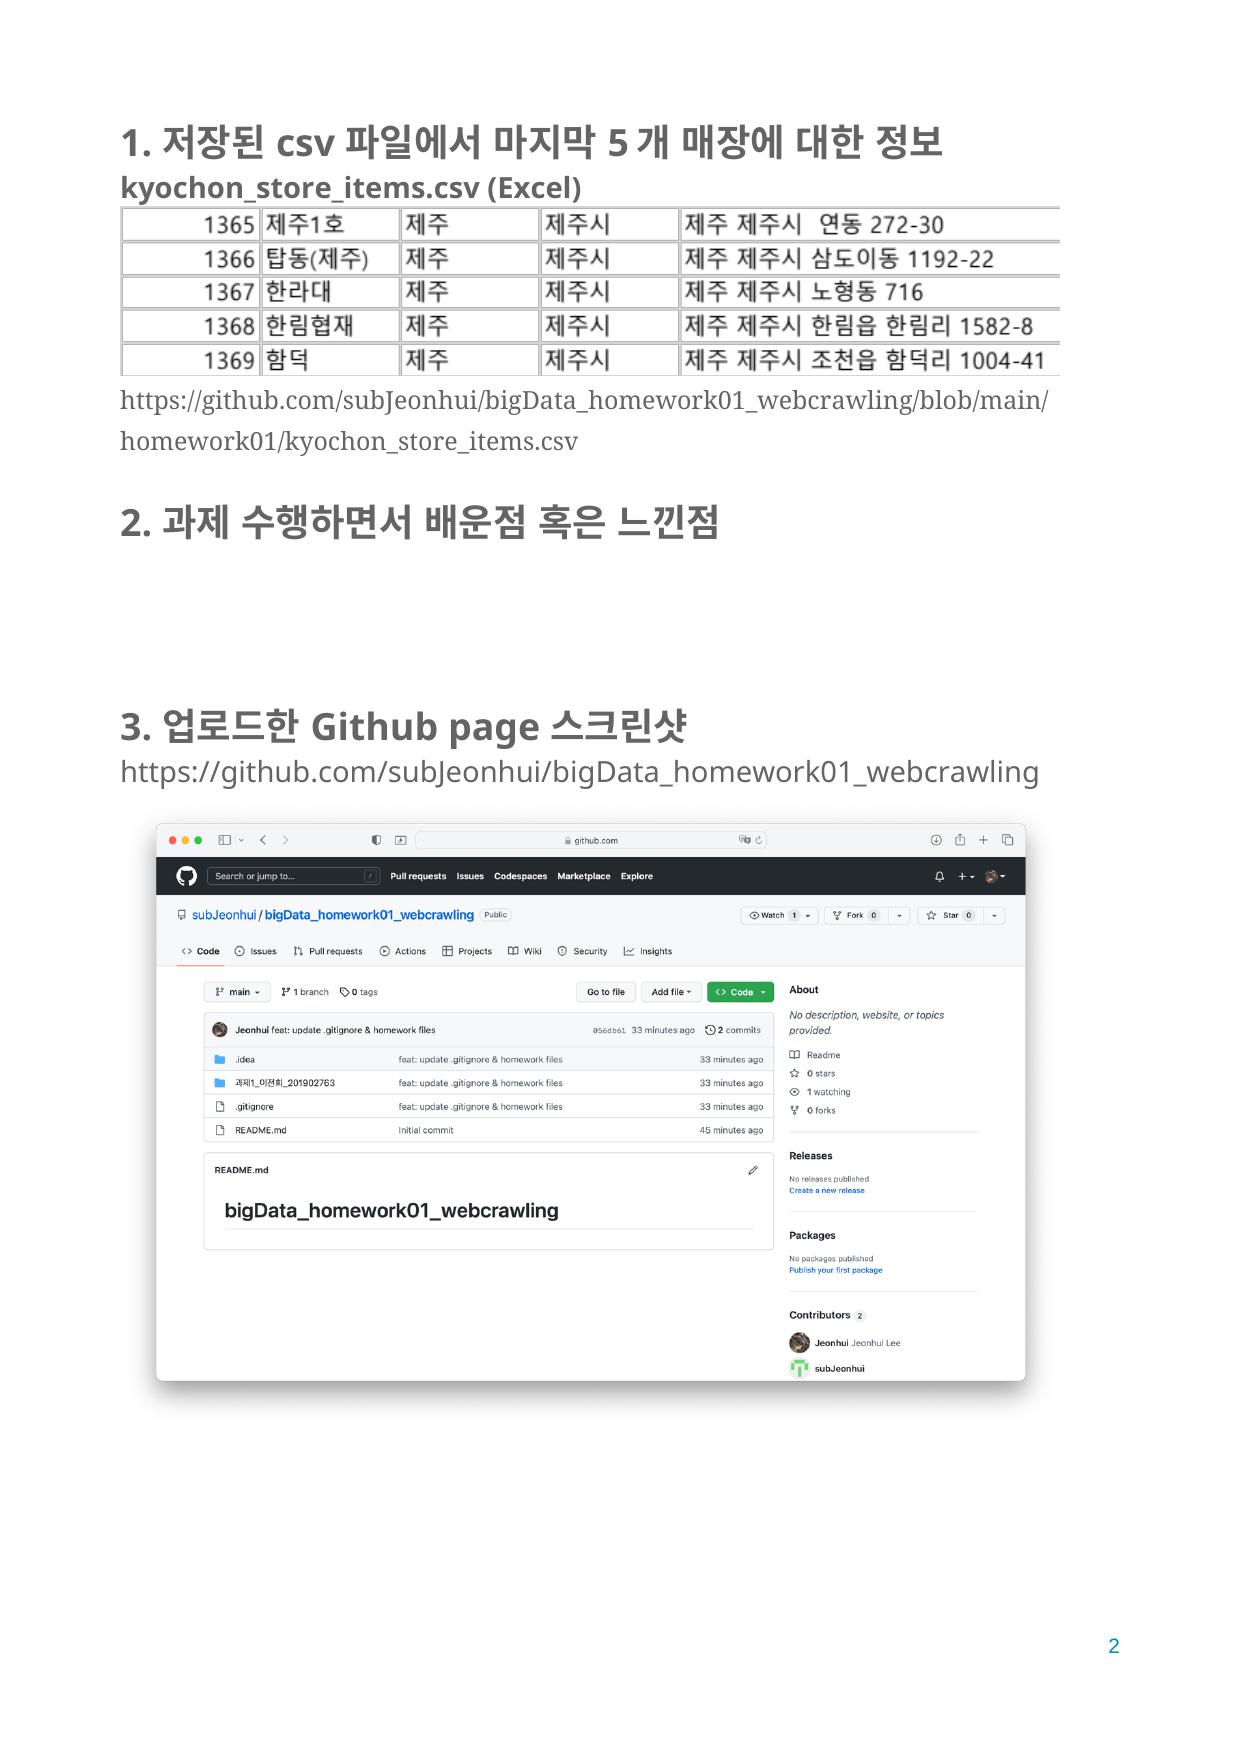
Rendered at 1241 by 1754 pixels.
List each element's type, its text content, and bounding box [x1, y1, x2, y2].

text 1. 저장된 csv 파일에서 마지막 5개 매장에 대한 정보 [120, 112, 1120, 167]
text 2. 과제 수행하면서 배운점 혹은 느낀점 [120, 493, 1120, 547]
text https://github.com/subJeonhui/bigData_homework01_webcrawling [120, 752, 1120, 791]
text https://github.com/subJeonhui/bigData_homework01_webcrawling/blob/main/homework01/kyochon_store_items.csv [120, 383, 1120, 457]
picture [120, 799, 1061, 1428]
text 3. 업로드한 Github page 스크린샷 [120, 697, 1120, 752]
text kyochon_store_items.csv (Excel) [120, 167, 1120, 207]
